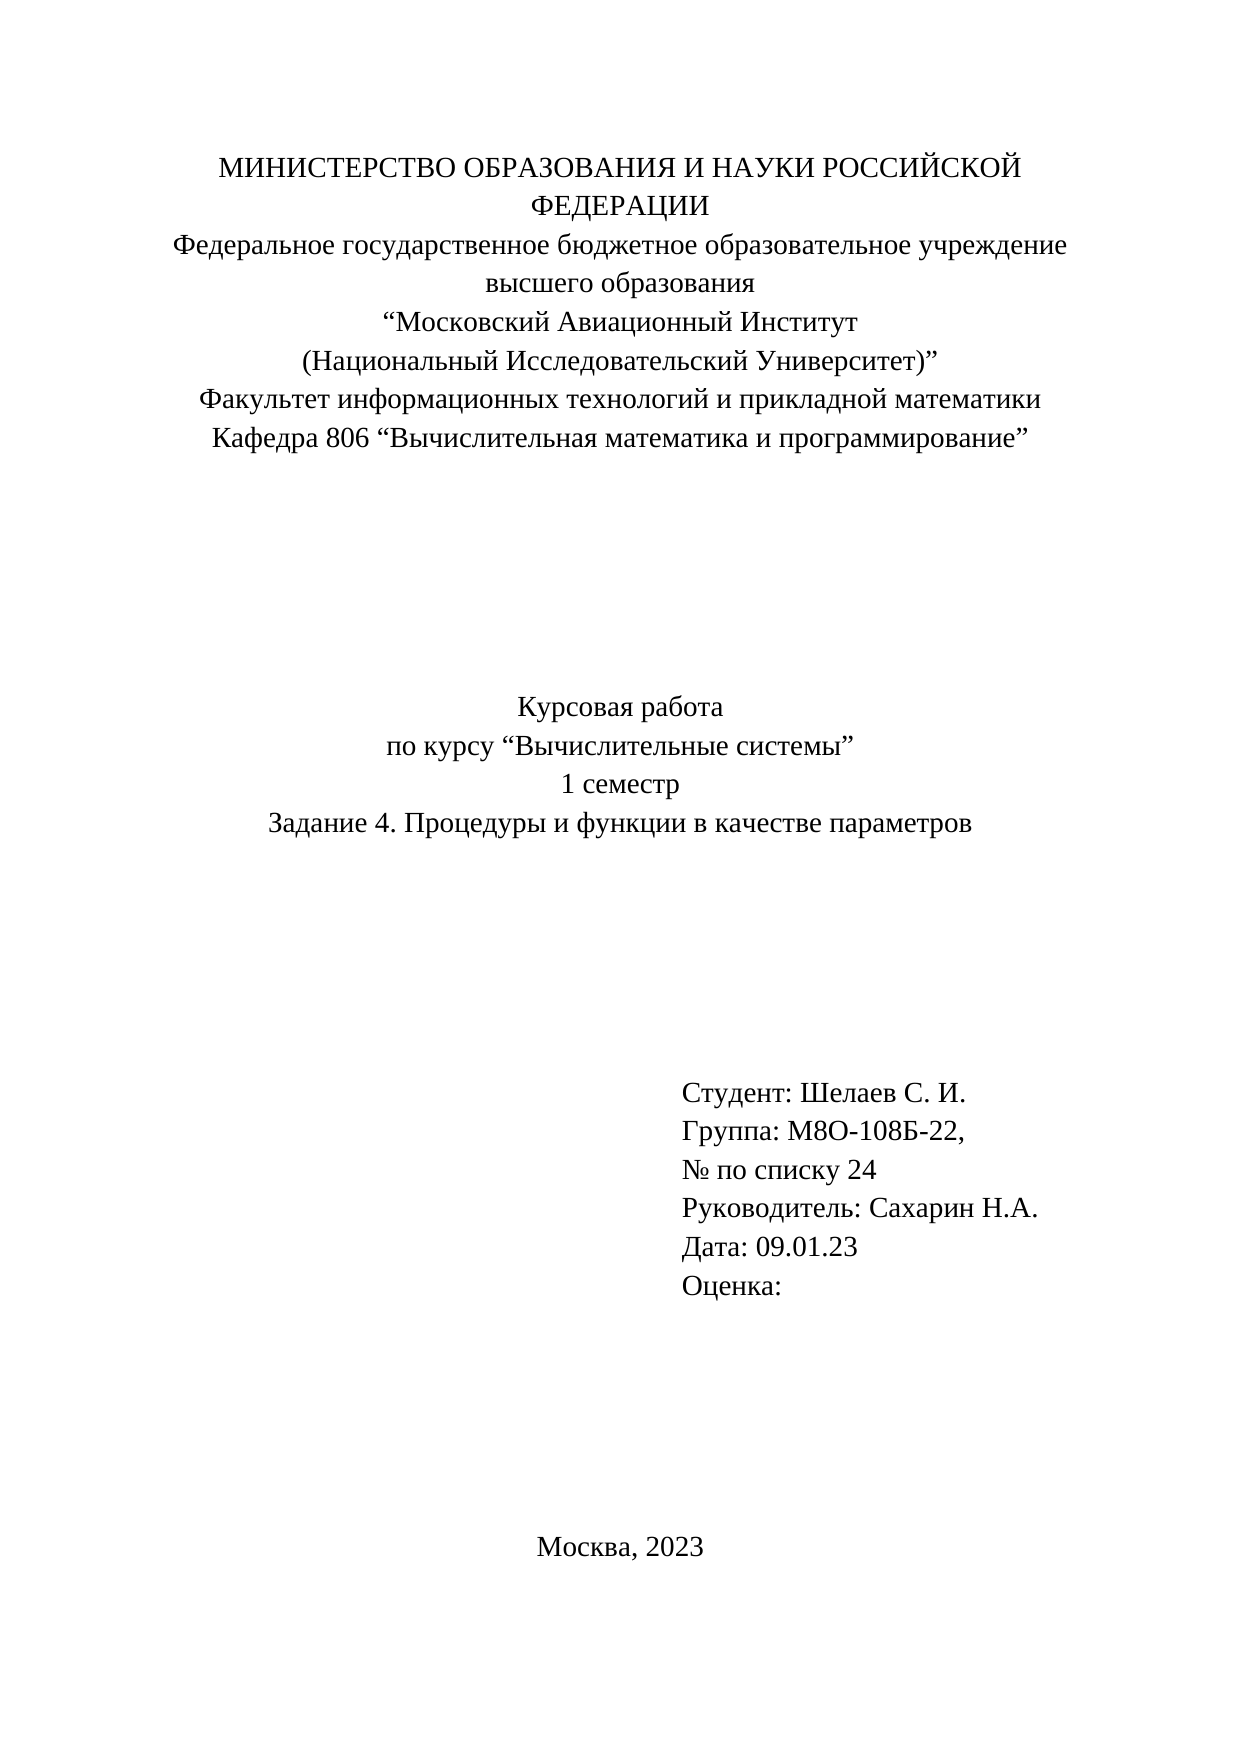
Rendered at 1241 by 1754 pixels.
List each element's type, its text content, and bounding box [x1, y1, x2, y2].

text Студент: Шелаев С. И. [675, 1075, 1090, 1108]
text № по списку 24 [607, 1152, 1090, 1186]
text Задание 4. Процедуры и функции в качестве параметров [150, 805, 1090, 839]
text Группа: М8О-108Б-22, [607, 1113, 1090, 1147]
text Факультет информационных технологий и прикладной математики [150, 381, 1090, 415]
text 1 семестр [150, 767, 1090, 800]
text МИНИСТЕРСТВО ОБРАЗОВАНИЯ И НАУКИ РОССИЙСКОЙ ФЕДЕРАЦИИ [150, 150, 1090, 222]
text Федеральное государственное бюджетное образовательное учреждение высшего образования [150, 227, 1090, 299]
text Дата: 09.01.23 [682, 1229, 1090, 1263]
text Москва, 2023 [150, 1529, 1090, 1563]
text (Национальный Исследовательский Университет)” [150, 343, 1090, 376]
text по курсу “Вычислительные системы” [150, 728, 1090, 762]
text “Московский Авиационный Институт [150, 304, 1090, 338]
text Курсовая работа [150, 689, 1090, 723]
text Руководитель: Сахарин Н.А. [682, 1191, 1090, 1224]
text Кафедра 806 “Вычислительная математика и программирование” [150, 420, 1090, 453]
text Оценка: [682, 1268, 1090, 1301]
